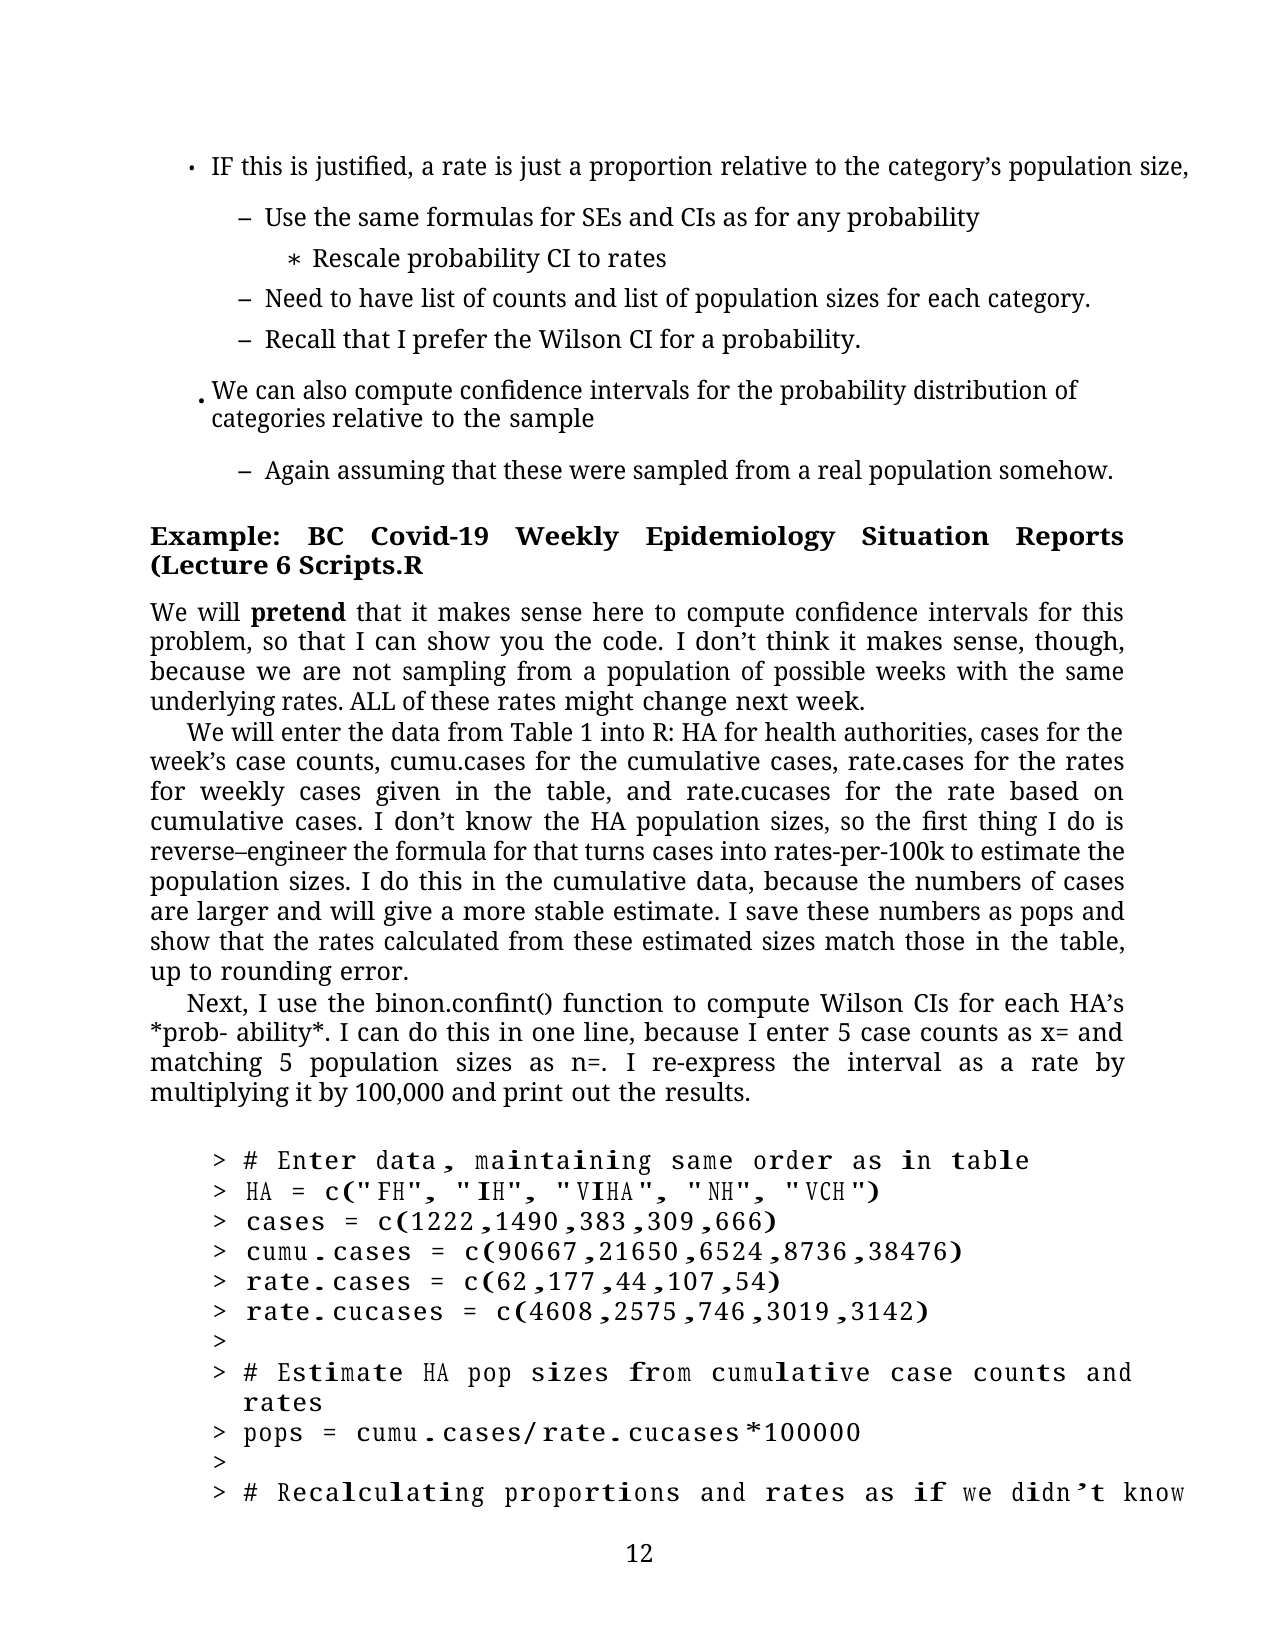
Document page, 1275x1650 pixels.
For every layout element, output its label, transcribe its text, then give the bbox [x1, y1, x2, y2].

text > HA = c(" FH", " IH", " VIHA ", " NH", " VCH ") [213, 1176, 1189, 1206]
list # Recalculating proportions and rates as if we didn ’t know [212, 1477, 1189, 1507]
list Need to have list of counts and list of population sizes for each category. [238, 281, 1189, 315]
text > [213, 1327, 1189, 1357]
text > [213, 1447, 1189, 1477]
list Again assuming that these were sampled from a real population somehow. [238, 453, 1189, 487]
list Use the same formulas for SEs and CIs as for any probability [238, 199, 1189, 234]
text We will pretend that it makes sense here to compute confidence intervals for this problem, so that I can show you the code. I don’t think it makes sense, though, because we are not sampling from a population of possible weeks with the same underlying rates. ALL of these rates might change next week. [150, 598, 1125, 717]
list pops = cumu . cases/ rate. cucases *100000 [212, 1417, 1189, 1447]
list # Estimate HA pop sizes from cumulative case counts and rates [212, 1357, 1189, 1417]
text > cumu . cases = c(90667 ,21650 ,6524 ,8736 ,38476) [213, 1236, 1189, 1267]
list Recall that I prefer the Wilson CI for a probability. [238, 321, 1189, 356]
text > rate. cucases = c(4608 ,2575 ,746 ,3019 ,3142) [213, 1297, 1189, 1327]
text We will enter the data from Table 1 into R: HA for health authorities, cases for the week’s case counts, cumu.cases for the cumulative cases, rate.cases for the rates for weekly cases given in the table, and rate.cucases for the rate based on cumulative cases. I don’t know the HA population sizes, so the first thing I do is reverse–engineer the formula for that turns cases into rates-per-100k to estimate the population sizes. I do this in the cumulative data, because the numbers of cases are larger and will give a more stable estimate. I save these numbers as pops and show that the rates calculated from these estimated sizes match those in the table, up to rounding error. [150, 718, 1125, 988]
text Next, I use the binon.confint() function to compute Wilson CIs for each HA’s *prob- ability*. I can do this in one line, because I enter 5 case counts as x= and matching 5 population sizes as n=. I re-express the interval as a rate by multiplying it by 100,000 and print out the results. [150, 988, 1125, 1108]
text ∗ Rescale probability CI to rates [286, 240, 1189, 274]
text > cases = c(1222 ,1490 ,383 ,309 ,666) [213, 1206, 1189, 1236]
list # Enter data , maintaining same order as in table [212, 1144, 1189, 1176]
text > rate. cases = c(62 ,177 ,44 ,107 ,54) [213, 1267, 1189, 1297]
subtitle Example: BC Covid-19 Weekly Epidemiology Situation Reports (Lecture 6 Scripts.R [150, 521, 1126, 581]
text We can also compute confidence intervals for the probability distribution of categories relative to the sample [211, 375, 1126, 435]
list IF this is justified, a rate is just a proportion relative to the category’s population size, [186, 149, 1189, 183]
